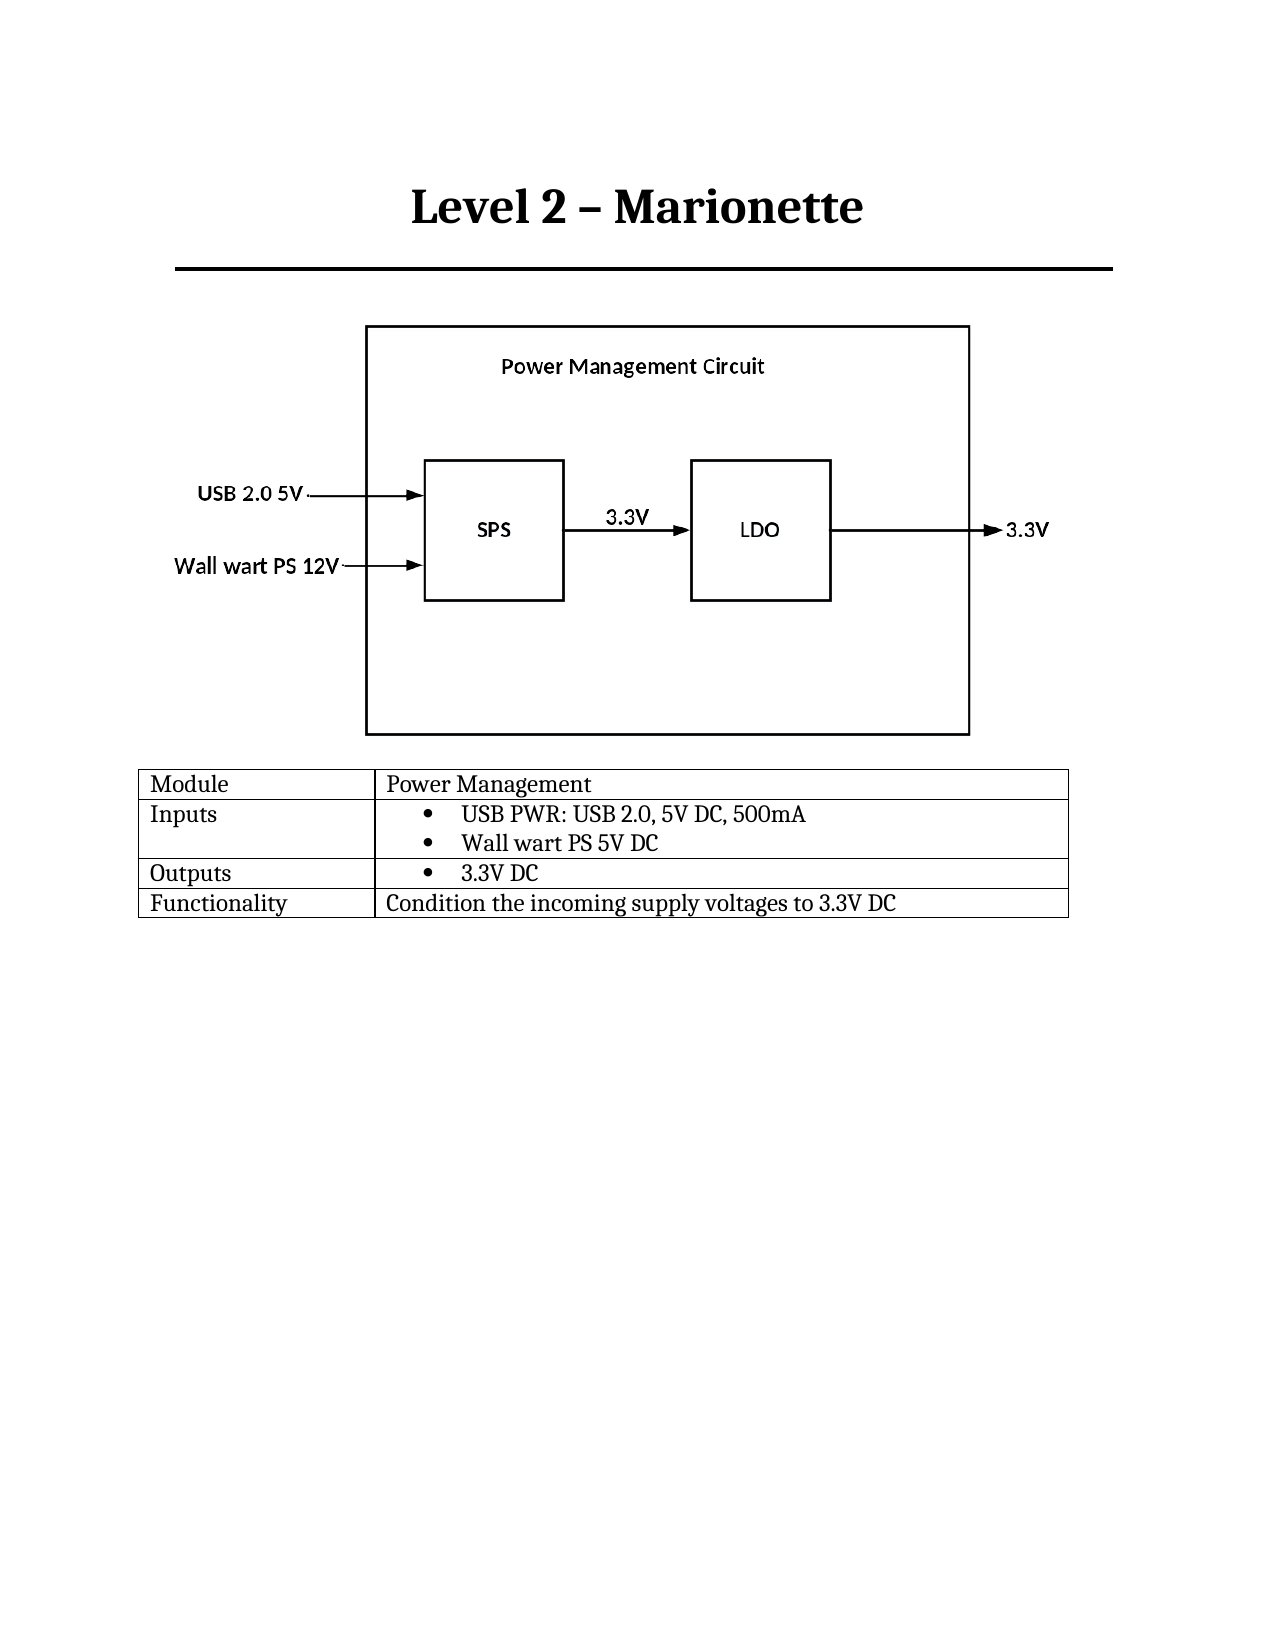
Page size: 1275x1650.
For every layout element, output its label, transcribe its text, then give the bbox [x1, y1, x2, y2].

table_cell 3.3V DC [376, 859, 1068, 887]
table_cell Inputs [139, 800, 374, 858]
table_header Power Management [376, 770, 1068, 799]
table_cell Condition the incoming supply voltages to 3.3V DC [376, 889, 1068, 917]
table_cell USB PWR: USB 2.0, 5V DC, 500mA Wall wart PS 5V DC [376, 800, 1068, 858]
table_cell Outputs [139, 859, 374, 887]
table_cell Functionality [139, 889, 374, 917]
text Level 2 – Marionette [150, 179, 1125, 236]
table_header Module [139, 770, 374, 799]
